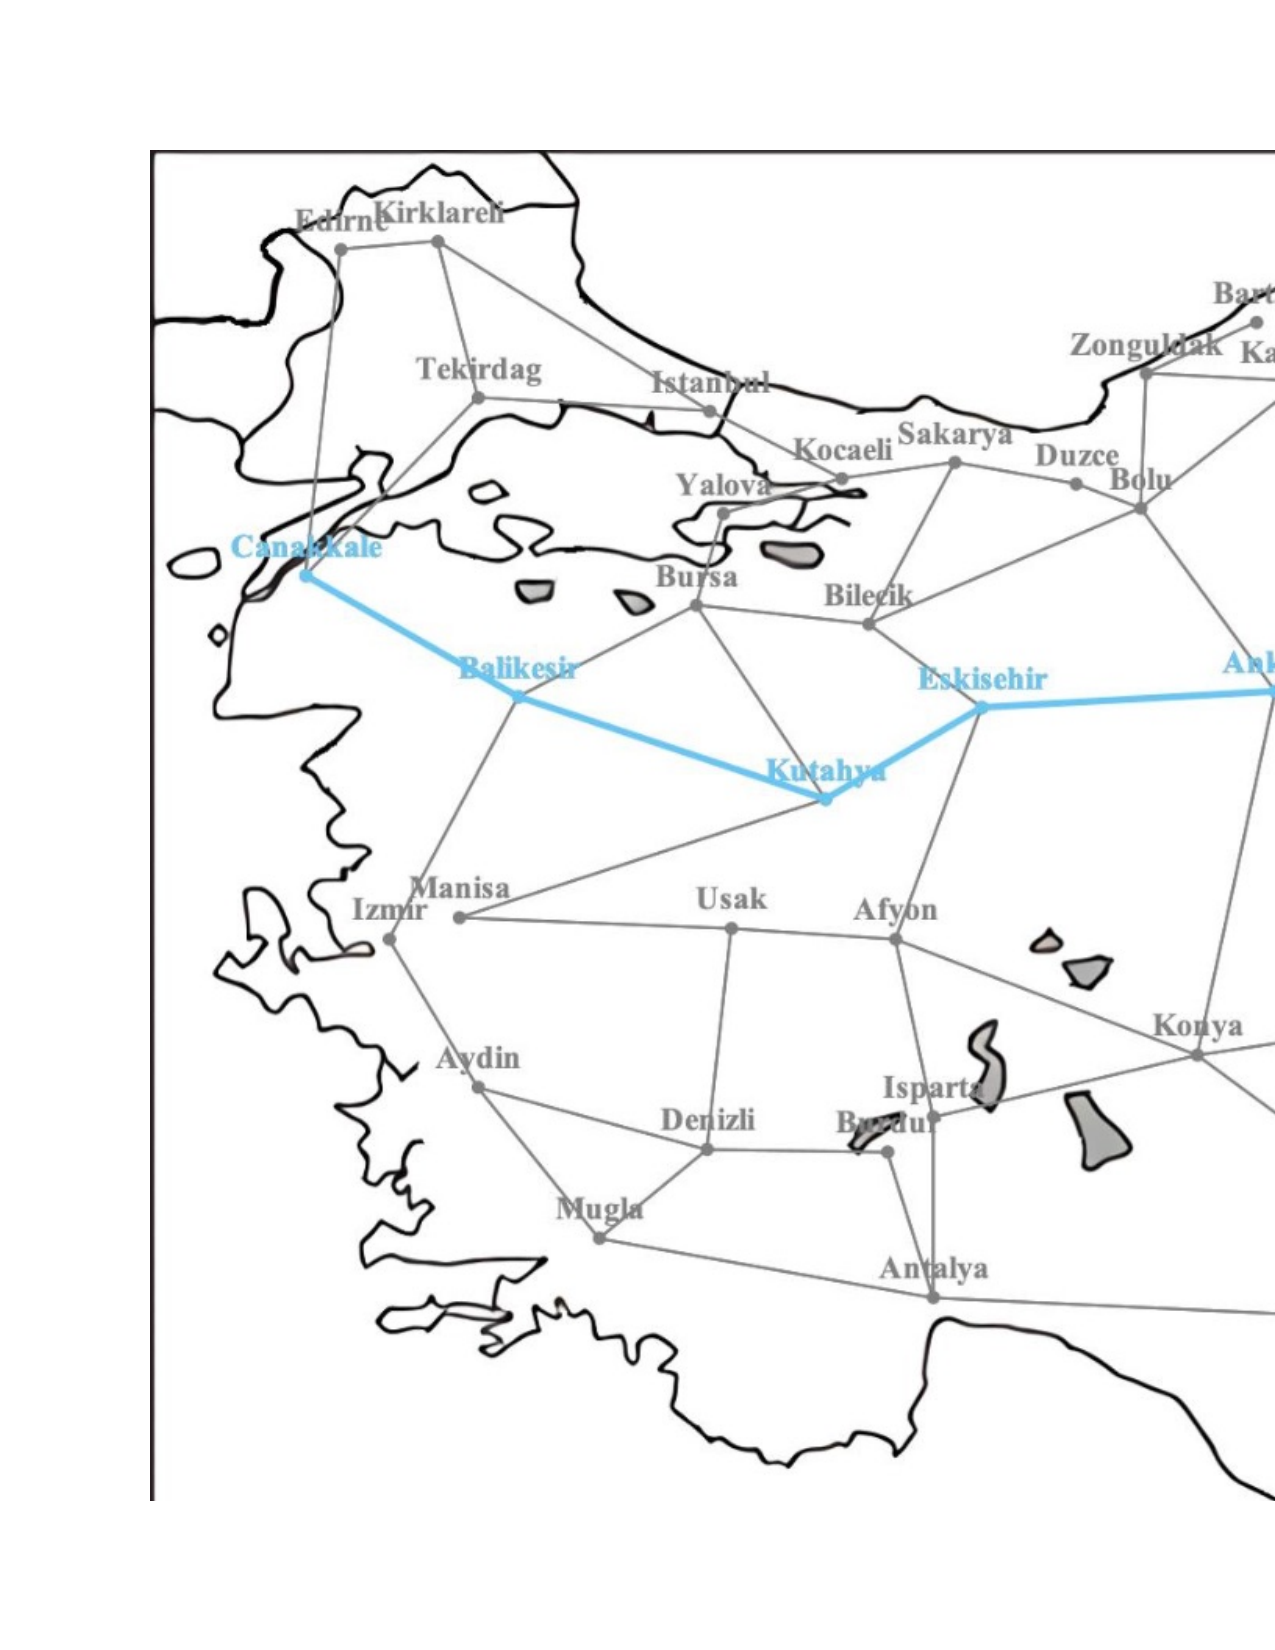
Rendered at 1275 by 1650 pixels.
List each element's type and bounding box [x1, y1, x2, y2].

picture [150, 150, 1275, 1501]
